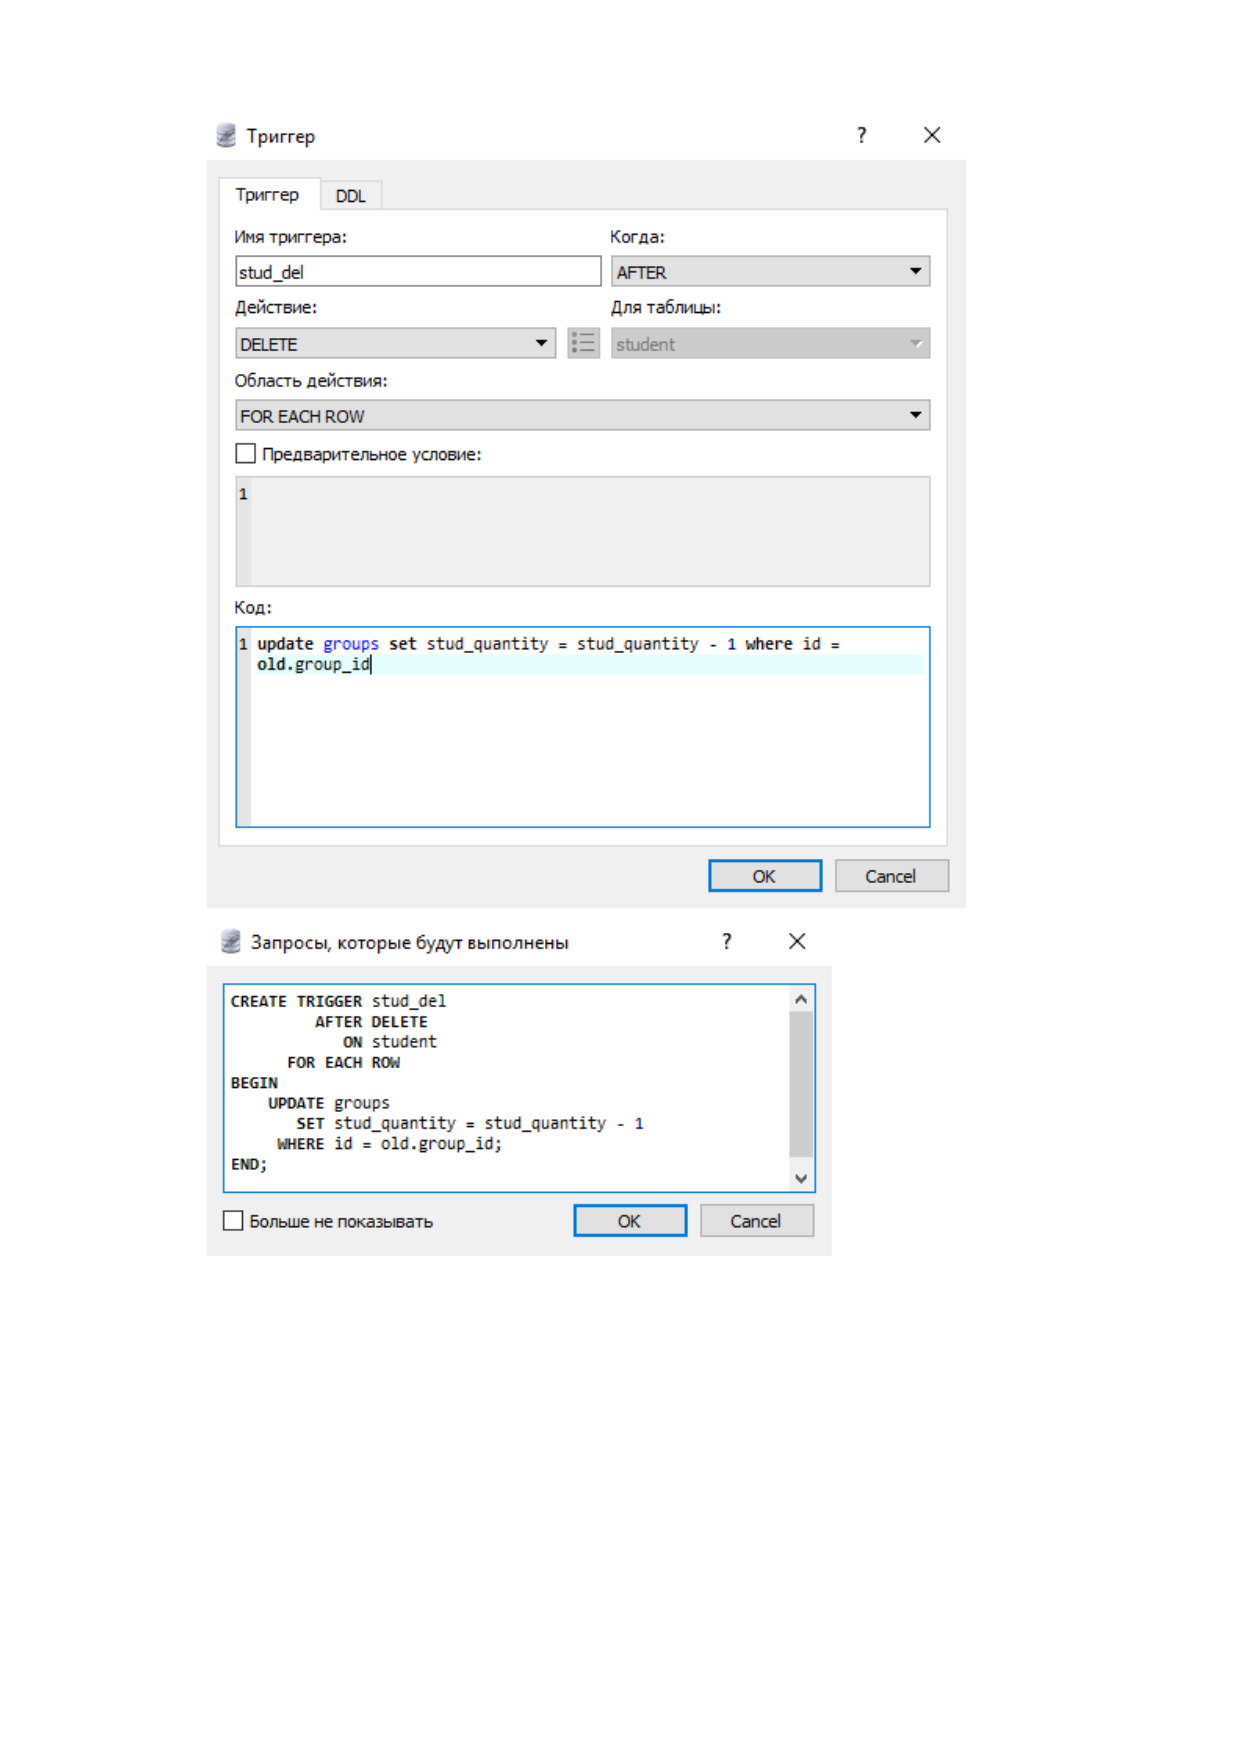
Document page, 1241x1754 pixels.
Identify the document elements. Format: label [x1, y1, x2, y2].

picture [206, 118, 967, 908]
picture [206, 921, 832, 1256]
